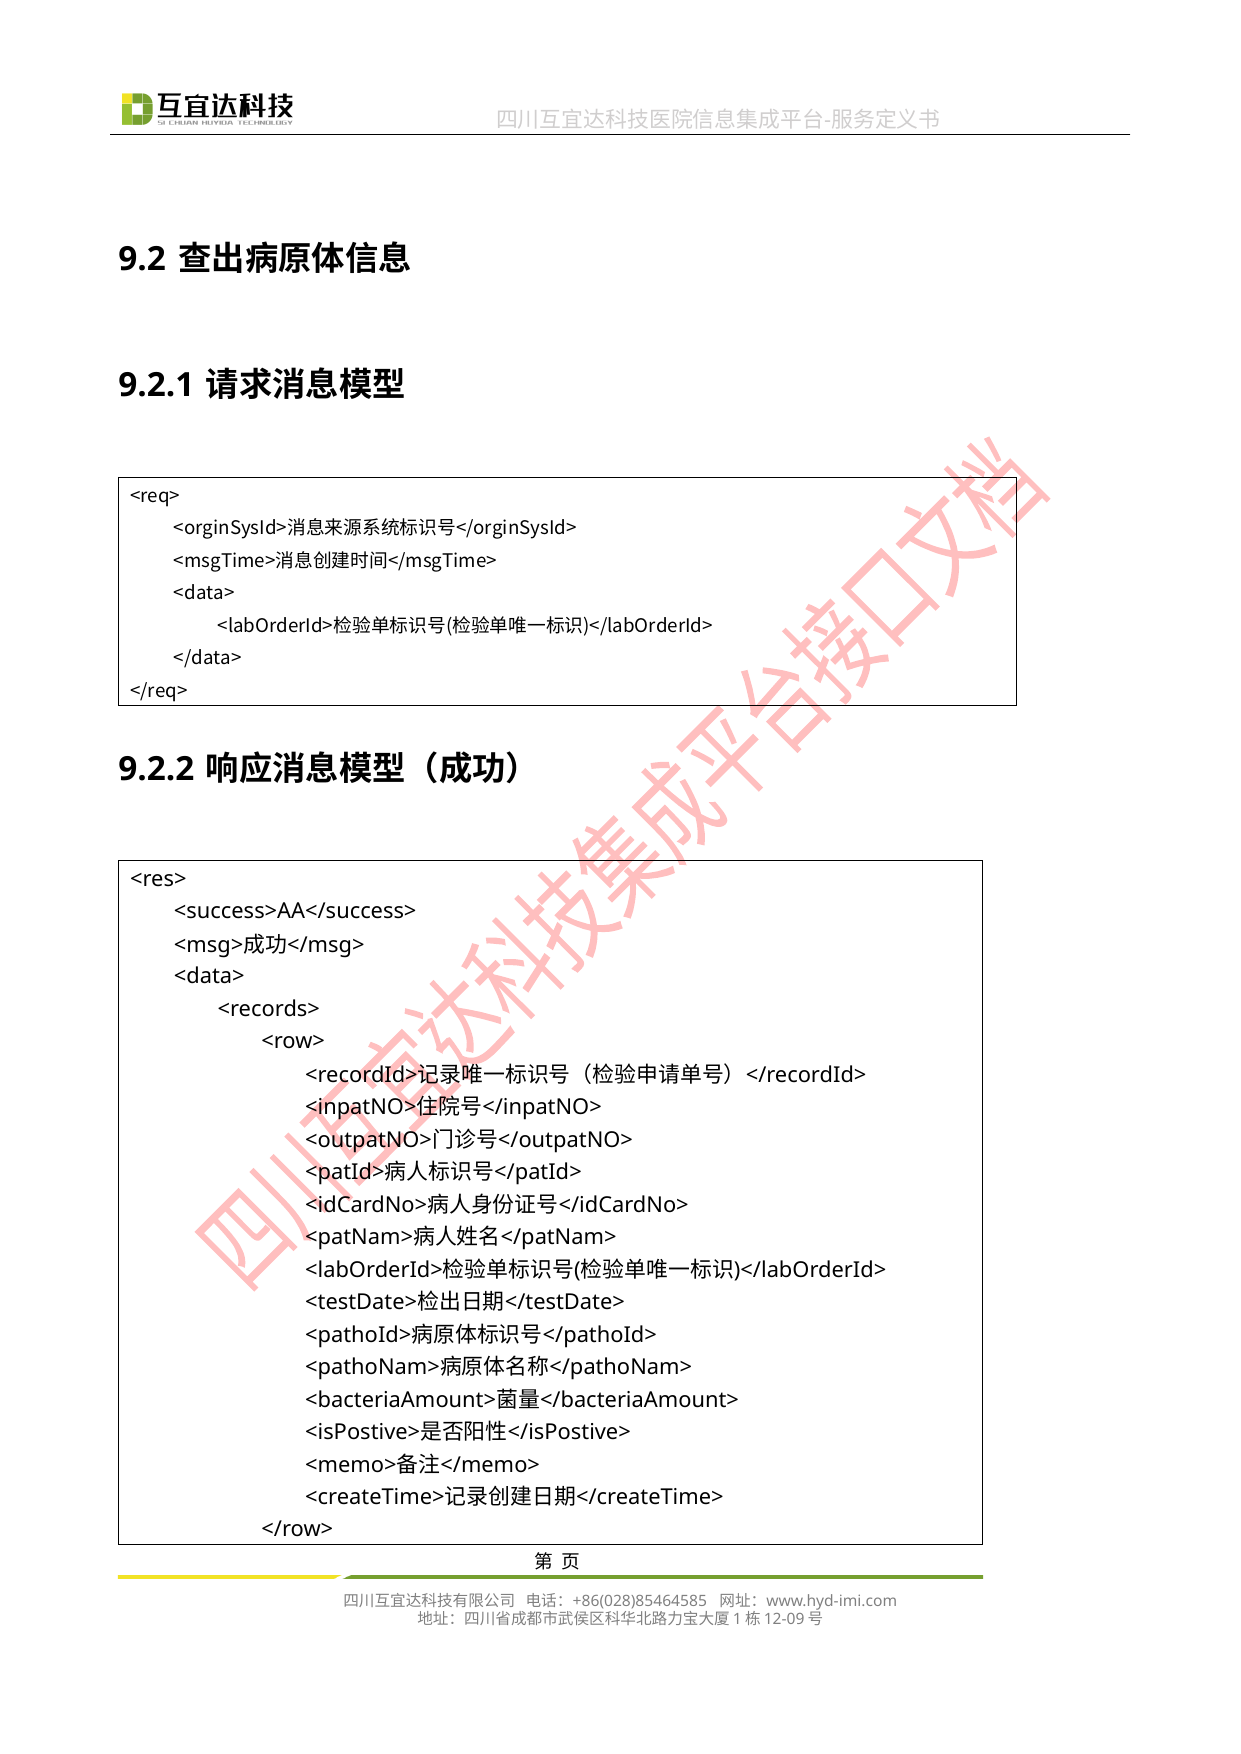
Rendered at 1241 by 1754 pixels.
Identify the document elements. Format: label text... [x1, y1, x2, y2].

picture [117, 1575, 984, 1579]
table_header <req> <orginSysId>消息来源系统标识号</orginSysId> <msgTime>消息创建时间</msgTime> <data> <labOrderId>检验单标识号(检验单唯一标识)</labOrderId> </data> </req> [119, 478, 1016, 705]
subtitle 请求消息模型 [118, 350, 1122, 415]
subtitle 响应消息模型（成功） [118, 733, 1122, 798]
picture [118, 90, 297, 128]
subtitle 查出病原体信息 [118, 223, 1122, 288]
